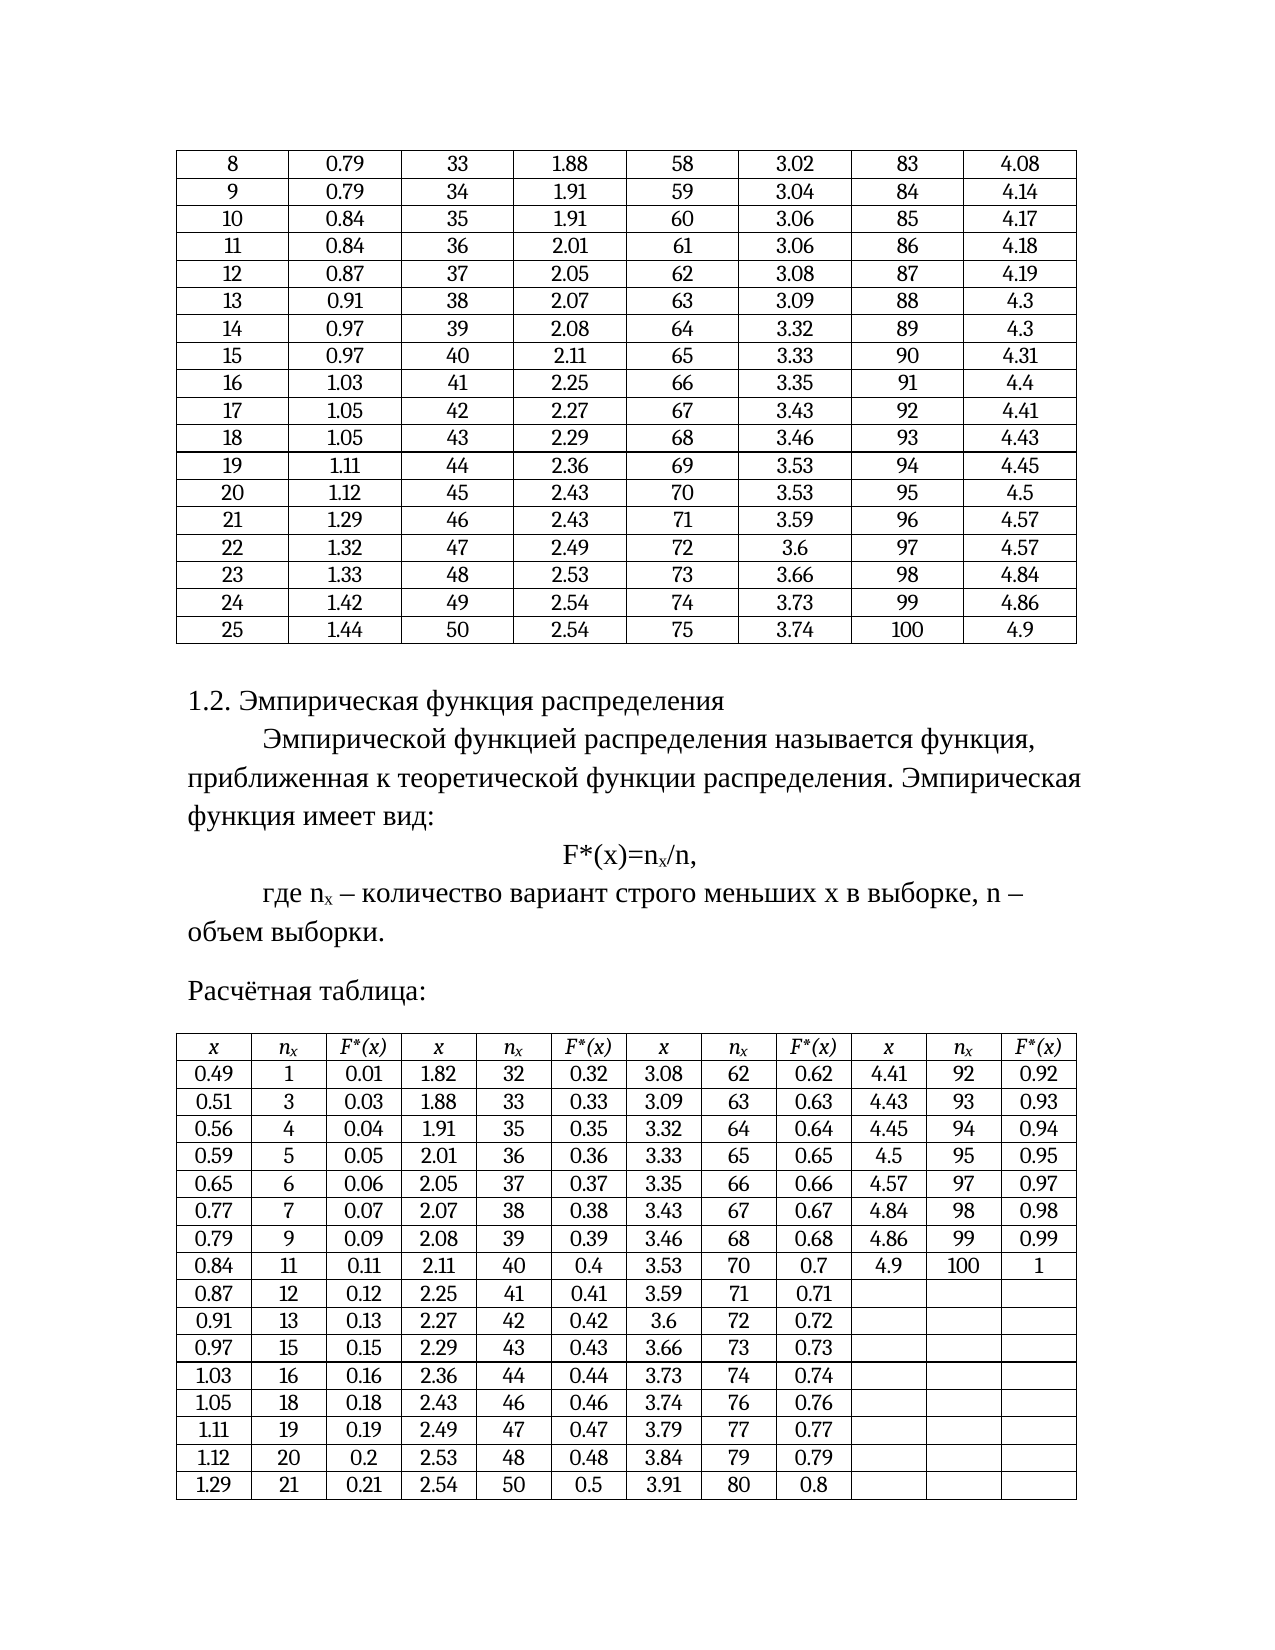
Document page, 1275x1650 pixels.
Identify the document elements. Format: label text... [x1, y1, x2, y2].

table_cell 18 [177, 425, 288, 451]
table_cell 70 [702, 1253, 776, 1279]
table_cell 0.62 [777, 1061, 851, 1087]
table_cell 44 [402, 453, 513, 479]
table_cell 4.43 [964, 425, 1076, 451]
table_cell 0.91 [177, 1308, 251, 1334]
table_cell 0.42 [552, 1308, 626, 1334]
table_cell 72 [702, 1308, 776, 1334]
table_cell 93 [852, 425, 963, 451]
table_cell 50 [477, 1472, 551, 1498]
table_cell 92 [927, 1061, 1001, 1087]
table_cell 46 [402, 507, 513, 533]
table_cell 4.5 [852, 1143, 926, 1170]
table_cell [852, 1472, 926, 1498]
table_cell 2.05 [402, 1171, 476, 1197]
table_cell 65 [627, 343, 738, 369]
table_cell 2.54 [402, 1472, 476, 1498]
table_cell 77 [702, 1417, 776, 1444]
table_cell 96 [852, 507, 963, 533]
table_cell 88 [852, 288, 963, 314]
table_cell 65 [702, 1143, 776, 1170]
table_cell 11 [177, 233, 288, 259]
table_cell 0.65 [777, 1143, 851, 1170]
table_cell 0.64 [777, 1116, 851, 1142]
table_cell 4 [252, 1116, 326, 1142]
table_cell 22 [177, 535, 288, 561]
table_cell 3.43 [627, 1198, 701, 1224]
table_cell 4.45 [852, 1116, 926, 1142]
table_cell 4.86 [964, 589, 1076, 616]
table_cell 74 [702, 1363, 776, 1389]
table_cell 66 [627, 370, 738, 397]
table_cell 21 [252, 1472, 326, 1498]
table_cell 3.43 [739, 398, 851, 424]
table_cell 40 [477, 1253, 551, 1279]
table_cell [852, 1390, 926, 1416]
table_cell 0.13 [327, 1308, 401, 1334]
table_cell 72 [627, 535, 738, 561]
table_cell 0.67 [777, 1198, 851, 1224]
table_cell 3.59 [739, 507, 851, 533]
table_cell 1.29 [289, 507, 401, 533]
table_cell 3.73 [739, 589, 851, 616]
table_cell 2.43 [402, 1390, 476, 1416]
table_cell [852, 1308, 926, 1334]
table_cell 48 [477, 1445, 551, 1471]
table_cell 14 [177, 315, 288, 342]
table_cell 92 [852, 398, 963, 424]
table_cell 3.91 [627, 1472, 701, 1498]
table_cell [927, 1417, 1001, 1444]
table_cell 1.44 [289, 617, 401, 643]
text 1.2. Эмпирическая функция распределения Эмпирической функцией распределения называется функция, приближенная к теоретической функции распределения. Эмпирическая функция имеет вид: F*(x)=nₓ/n, где nₓ – количество вариант строго меньших x в выборке, n – объем выборки. [187, 644, 1087, 947]
table_cell 2.49 [514, 535, 626, 561]
table_cell 3.59 [627, 1280, 701, 1307]
table_cell 0.7 [777, 1253, 851, 1279]
table_cell 1.03 [177, 1363, 251, 1389]
table_cell [852, 1335, 926, 1361]
table_cell 41 [402, 370, 513, 397]
table_cell 1.91 [402, 1116, 476, 1142]
table_cell 15 [177, 343, 288, 369]
table_cell [852, 1445, 926, 1471]
table_cell 0.4 [552, 1253, 626, 1279]
table_cell 0.8 [777, 1472, 851, 1498]
table_cell 3.6 [739, 535, 851, 561]
table_cell 4.08 [964, 151, 1076, 177]
table_cell 3.46 [739, 425, 851, 451]
table_cell 0.79 [289, 179, 401, 205]
table_cell 3.09 [739, 288, 851, 314]
table_cell 83 [852, 151, 963, 177]
table_cell [852, 1417, 926, 1444]
table_cell [1002, 1417, 1076, 1444]
table_cell 2.49 [402, 1417, 476, 1444]
table_cell 3.35 [739, 370, 851, 397]
table_cell 71 [702, 1280, 776, 1307]
table_cell 0.19 [327, 1417, 401, 1444]
table_header x [852, 1034, 926, 1060]
table_cell 38 [402, 288, 513, 314]
table_cell 93 [927, 1089, 1001, 1115]
table_cell 3.08 [627, 1061, 701, 1087]
table_cell 4.3 [964, 315, 1076, 342]
table_cell 0.79 [177, 1226, 251, 1252]
table_cell 98 [927, 1198, 1001, 1224]
table_cell 0.06 [327, 1171, 401, 1197]
table_cell 6 [252, 1171, 326, 1197]
table_cell 4.19 [964, 261, 1076, 287]
table_cell 74 [627, 589, 738, 616]
table_cell 3.32 [739, 315, 851, 342]
table_cell [927, 1390, 1001, 1416]
table_cell 3.33 [627, 1143, 701, 1170]
table_cell 4.84 [852, 1198, 926, 1224]
table_cell [1002, 1335, 1076, 1361]
table_cell 89 [852, 315, 963, 342]
table_cell 42 [402, 398, 513, 424]
table_cell 0.66 [777, 1171, 851, 1197]
table_cell 0.92 [1002, 1061, 1076, 1087]
table_cell 67 [702, 1198, 776, 1224]
table_cell 9 [252, 1226, 326, 1252]
table_cell 39 [402, 315, 513, 342]
table_cell 13 [252, 1308, 326, 1334]
table_cell 1.05 [177, 1390, 251, 1416]
table_cell 21 [177, 507, 288, 533]
table_header nₓ [927, 1034, 1001, 1060]
table_cell 0.12 [327, 1280, 401, 1307]
table_cell 2.29 [514, 425, 626, 451]
table_cell 3.09 [627, 1089, 701, 1115]
table_cell 0.59 [177, 1143, 251, 1170]
table_cell 99 [852, 589, 963, 616]
table_cell 23 [177, 562, 288, 588]
table_cell 3.66 [627, 1335, 701, 1361]
table_cell [927, 1363, 1001, 1389]
table_cell 12 [177, 261, 288, 287]
table_cell 0.15 [327, 1335, 401, 1361]
table_cell 0.36 [552, 1143, 626, 1170]
table_cell 2.25 [514, 370, 626, 397]
table_cell 1.88 [514, 151, 626, 177]
table_cell 63 [627, 288, 738, 314]
table_cell 4.86 [852, 1226, 926, 1252]
table_cell [852, 1363, 926, 1389]
table_cell 19 [252, 1417, 326, 1444]
table_cell 1.12 [289, 480, 401, 506]
table_cell 0.33 [552, 1089, 626, 1115]
table_cell 3.66 [739, 562, 851, 588]
table_cell 10 [177, 206, 288, 232]
table_cell 3.04 [739, 179, 851, 205]
table_cell 1.03 [289, 370, 401, 397]
table_cell 2.01 [402, 1143, 476, 1170]
table_cell 4.5 [964, 480, 1076, 506]
table_cell 9 [177, 179, 288, 205]
table_cell 0.72 [777, 1308, 851, 1334]
table_cell 0.01 [327, 1061, 401, 1087]
table_cell 75 [627, 617, 738, 643]
table_cell 0.32 [552, 1061, 626, 1087]
table_cell 2.27 [402, 1308, 476, 1334]
table_cell 0.63 [777, 1089, 851, 1115]
table_cell 80 [702, 1472, 776, 1498]
table_cell 68 [702, 1226, 776, 1252]
table_cell 47 [477, 1417, 551, 1444]
table_cell 1.12 [177, 1445, 251, 1471]
table_cell 0.04 [327, 1116, 401, 1142]
table_header x [402, 1034, 476, 1060]
table_cell 50 [402, 617, 513, 643]
table_cell [927, 1280, 1001, 1307]
table_cell 2.43 [514, 507, 626, 533]
table_cell 3.33 [739, 343, 851, 369]
table_cell 1.88 [402, 1089, 476, 1115]
table_cell 37 [477, 1171, 551, 1197]
table_cell 33 [402, 151, 513, 177]
table_cell 64 [627, 315, 738, 342]
table_cell 0.39 [552, 1226, 626, 1252]
table_cell 4.45 [964, 453, 1076, 479]
table_cell 48 [402, 562, 513, 588]
table_cell 95 [852, 480, 963, 506]
table_cell 0.37 [552, 1171, 626, 1197]
table_cell 0.91 [289, 288, 401, 314]
table_cell 3.53 [739, 480, 851, 506]
table_cell [1002, 1472, 1076, 1498]
table_cell 1 [252, 1061, 326, 1087]
table_header x [177, 1034, 251, 1060]
table_cell 100 [927, 1253, 1001, 1279]
table_cell 16 [252, 1363, 326, 1389]
table_cell 98 [852, 562, 963, 588]
table_cell 16 [177, 370, 288, 397]
table_cell [927, 1472, 1001, 1498]
table_cell 0.18 [327, 1390, 401, 1416]
table_cell 40 [402, 343, 513, 369]
table_cell 45 [402, 480, 513, 506]
table_cell 94 [927, 1116, 1001, 1142]
table_cell 4.3 [964, 288, 1076, 314]
table_cell [927, 1308, 1001, 1334]
table_cell 33 [477, 1089, 551, 1115]
table_cell 73 [702, 1335, 776, 1361]
table_cell 0.2 [327, 1445, 401, 1471]
table_cell [927, 1335, 1001, 1361]
table_cell 95 [927, 1143, 1001, 1170]
table_cell 97 [852, 535, 963, 561]
table_cell 0.35 [552, 1116, 626, 1142]
table_cell 61 [627, 233, 738, 259]
table_cell 0.51 [177, 1089, 251, 1115]
table_cell 4.14 [964, 179, 1076, 205]
table_cell 0.09 [327, 1226, 401, 1252]
table_cell 0.68 [777, 1226, 851, 1252]
table_cell 91 [852, 370, 963, 397]
table_cell 66 [702, 1171, 776, 1197]
table_cell 0.03 [327, 1089, 401, 1115]
table_cell [1002, 1308, 1076, 1334]
table_cell 0.97 [289, 343, 401, 369]
table_cell 7 [252, 1198, 326, 1224]
table_header F*(x) [1002, 1034, 1076, 1060]
table_cell 4.9 [964, 617, 1076, 643]
table_cell 3.73 [627, 1363, 701, 1389]
table_cell 18 [252, 1390, 326, 1416]
table_cell 49 [402, 589, 513, 616]
table_cell 64 [702, 1116, 776, 1142]
table_cell 3.35 [627, 1171, 701, 1197]
table_header F*(x) [327, 1034, 401, 1060]
table_cell [852, 1280, 926, 1307]
table_cell 2.36 [514, 453, 626, 479]
table_cell 20 [252, 1445, 326, 1471]
table_cell 90 [852, 343, 963, 369]
table_cell 43 [477, 1335, 551, 1361]
table_cell 0.49 [177, 1061, 251, 1087]
table_cell 63 [702, 1089, 776, 1115]
table_cell 4.57 [964, 507, 1076, 533]
table_cell 1.91 [514, 179, 626, 205]
table_cell 24 [177, 589, 288, 616]
table_cell 3.46 [627, 1226, 701, 1252]
table_cell 79 [702, 1445, 776, 1471]
table_cell 4.17 [964, 206, 1076, 232]
table_cell 36 [402, 233, 513, 259]
table_cell 0.97 [177, 1335, 251, 1361]
table_cell 2.53 [402, 1445, 476, 1471]
table_cell 0.65 [177, 1171, 251, 1197]
table_cell 0.07 [327, 1198, 401, 1224]
table_cell 41 [477, 1280, 551, 1307]
table_cell 2.54 [514, 589, 626, 616]
table_cell 37 [402, 261, 513, 287]
table_cell 42 [477, 1308, 551, 1334]
table_cell 0.79 [777, 1445, 851, 1471]
table_cell 0.76 [777, 1390, 851, 1416]
table_cell 0.95 [1002, 1143, 1076, 1170]
table_cell 0.77 [177, 1198, 251, 1224]
table_cell 44 [477, 1363, 551, 1389]
table_cell 36 [477, 1143, 551, 1170]
table_cell 4.57 [964, 535, 1076, 561]
table_cell 2.07 [514, 288, 626, 314]
table_cell 0.84 [177, 1253, 251, 1279]
table_cell 2.11 [402, 1253, 476, 1279]
table_cell 97 [927, 1171, 1001, 1197]
table_cell 3.79 [627, 1417, 701, 1444]
table_cell 2.11 [514, 343, 626, 369]
table_cell 46 [477, 1390, 551, 1416]
table_cell 100 [852, 617, 963, 643]
table_cell 2.08 [514, 315, 626, 342]
table_cell 86 [852, 233, 963, 259]
table_cell 3.32 [627, 1116, 701, 1142]
table_cell 2.53 [514, 562, 626, 588]
table_cell 4.41 [964, 398, 1076, 424]
table_cell 0.16 [327, 1363, 401, 1389]
table_cell 62 [702, 1061, 776, 1087]
table_cell 0.79 [289, 151, 401, 177]
table_cell 12 [252, 1280, 326, 1307]
table_cell 1.11 [177, 1417, 251, 1444]
table_header F*(x) [777, 1034, 851, 1060]
table_cell 4.57 [852, 1171, 926, 1197]
table_cell 62 [627, 261, 738, 287]
table_cell 19 [177, 453, 288, 479]
table_cell 3.84 [627, 1445, 701, 1471]
table_cell 2.07 [402, 1198, 476, 1224]
table_cell 0.98 [1002, 1198, 1076, 1224]
table_cell 2.25 [402, 1280, 476, 1307]
table_cell 2.54 [514, 617, 626, 643]
table_cell 39 [477, 1226, 551, 1252]
table_cell 0.46 [552, 1390, 626, 1416]
table_cell 3.53 [739, 453, 851, 479]
table_cell 94 [852, 453, 963, 479]
table_cell 99 [927, 1226, 1001, 1252]
table_cell 0.77 [777, 1417, 851, 1444]
table_cell 70 [627, 480, 738, 506]
table_cell [1002, 1280, 1076, 1307]
table_cell 25 [177, 617, 288, 643]
table_header x [627, 1034, 701, 1060]
table_cell 85 [852, 206, 963, 232]
table_cell 2.08 [402, 1226, 476, 1252]
table_cell 3.74 [627, 1390, 701, 1416]
table_cell 5 [252, 1143, 326, 1170]
table_cell [1002, 1445, 1076, 1471]
table_cell 4.18 [964, 233, 1076, 259]
table_cell 0.97 [1002, 1171, 1076, 1197]
table_cell 58 [627, 151, 738, 177]
table_cell 0.44 [552, 1363, 626, 1389]
table_cell 0.56 [177, 1116, 251, 1142]
table_cell 0.48 [552, 1445, 626, 1471]
table_cell 68 [627, 425, 738, 451]
table_cell 0.87 [177, 1280, 251, 1307]
table_cell 2.29 [402, 1335, 476, 1361]
table_cell [927, 1445, 1001, 1471]
table_cell 1.29 [177, 1472, 251, 1498]
table_cell 15 [252, 1335, 326, 1361]
table_cell 0.93 [1002, 1089, 1076, 1115]
table_cell 0.71 [777, 1280, 851, 1307]
table_cell 69 [627, 453, 738, 479]
table_cell 1.05 [289, 398, 401, 424]
table_cell 4.9 [852, 1253, 926, 1279]
table_cell 0.05 [327, 1143, 401, 1170]
table_cell 60 [627, 206, 738, 232]
table_cell 35 [477, 1116, 551, 1142]
table_cell 4.41 [852, 1061, 926, 1087]
table_cell 0.87 [289, 261, 401, 287]
table_cell 76 [702, 1390, 776, 1416]
table_cell 3.08 [739, 261, 851, 287]
table_cell 0.43 [552, 1335, 626, 1361]
table_cell 59 [627, 179, 738, 205]
table_cell 1.82 [402, 1061, 476, 1087]
table_cell 13 [177, 288, 288, 314]
table_cell 0.21 [327, 1472, 401, 1498]
table_cell 3.06 [739, 206, 851, 232]
table_cell 3 [252, 1089, 326, 1115]
table_cell 0.94 [1002, 1116, 1076, 1142]
table_cell 1.32 [289, 535, 401, 561]
table_cell 0.84 [289, 206, 401, 232]
table_cell 2.27 [514, 398, 626, 424]
table_cell 34 [402, 179, 513, 205]
table_cell 0.73 [777, 1335, 851, 1361]
table_cell 1 [1002, 1253, 1076, 1279]
table_cell 0.84 [289, 233, 401, 259]
table_header nₓ [702, 1034, 776, 1060]
text Расчётная таблица: [187, 973, 1087, 1007]
table_cell 2.01 [514, 233, 626, 259]
table_cell 0.5 [552, 1472, 626, 1498]
table_cell 32 [477, 1061, 551, 1087]
table_cell 3.02 [739, 151, 851, 177]
table_cell 0.97 [289, 315, 401, 342]
table_cell 1.05 [289, 425, 401, 451]
table_cell [1002, 1390, 1076, 1416]
table_cell 1.91 [514, 206, 626, 232]
table_cell 73 [627, 562, 738, 588]
table_cell 17 [177, 398, 288, 424]
table_header nₓ [252, 1034, 326, 1060]
table_cell 0.41 [552, 1280, 626, 1307]
table_cell 20 [177, 480, 288, 506]
table_cell 2.05 [514, 261, 626, 287]
table_cell 4.31 [964, 343, 1076, 369]
table_cell 8 [177, 151, 288, 177]
table_cell [1002, 1363, 1076, 1389]
table_cell 0.47 [552, 1417, 626, 1444]
table_cell 1.33 [289, 562, 401, 588]
table_header F*(x) [552, 1034, 626, 1060]
table_cell 87 [852, 261, 963, 287]
table_cell 11 [252, 1253, 326, 1279]
table_header nₓ [477, 1034, 551, 1060]
table_cell 47 [402, 535, 513, 561]
table_cell 3.74 [739, 617, 851, 643]
table_cell 1.42 [289, 589, 401, 616]
table_cell 0.11 [327, 1253, 401, 1279]
table_cell 1.11 [289, 453, 401, 479]
table_cell 4.4 [964, 370, 1076, 397]
table_cell 3.06 [739, 233, 851, 259]
table_cell 38 [477, 1198, 551, 1224]
table_cell 0.74 [777, 1363, 851, 1389]
table_cell 0.99 [1002, 1226, 1076, 1252]
table_cell 71 [627, 507, 738, 533]
table_cell 43 [402, 425, 513, 451]
table_cell 35 [402, 206, 513, 232]
table_cell 67 [627, 398, 738, 424]
table_cell 84 [852, 179, 963, 205]
table_cell 3.6 [627, 1308, 701, 1334]
table_cell 2.43 [514, 480, 626, 506]
table_cell 4.84 [964, 562, 1076, 588]
table_cell 4.43 [852, 1089, 926, 1115]
table_cell 3.53 [627, 1253, 701, 1279]
table_cell 0.38 [552, 1198, 626, 1224]
table_cell 2.36 [402, 1363, 476, 1389]
